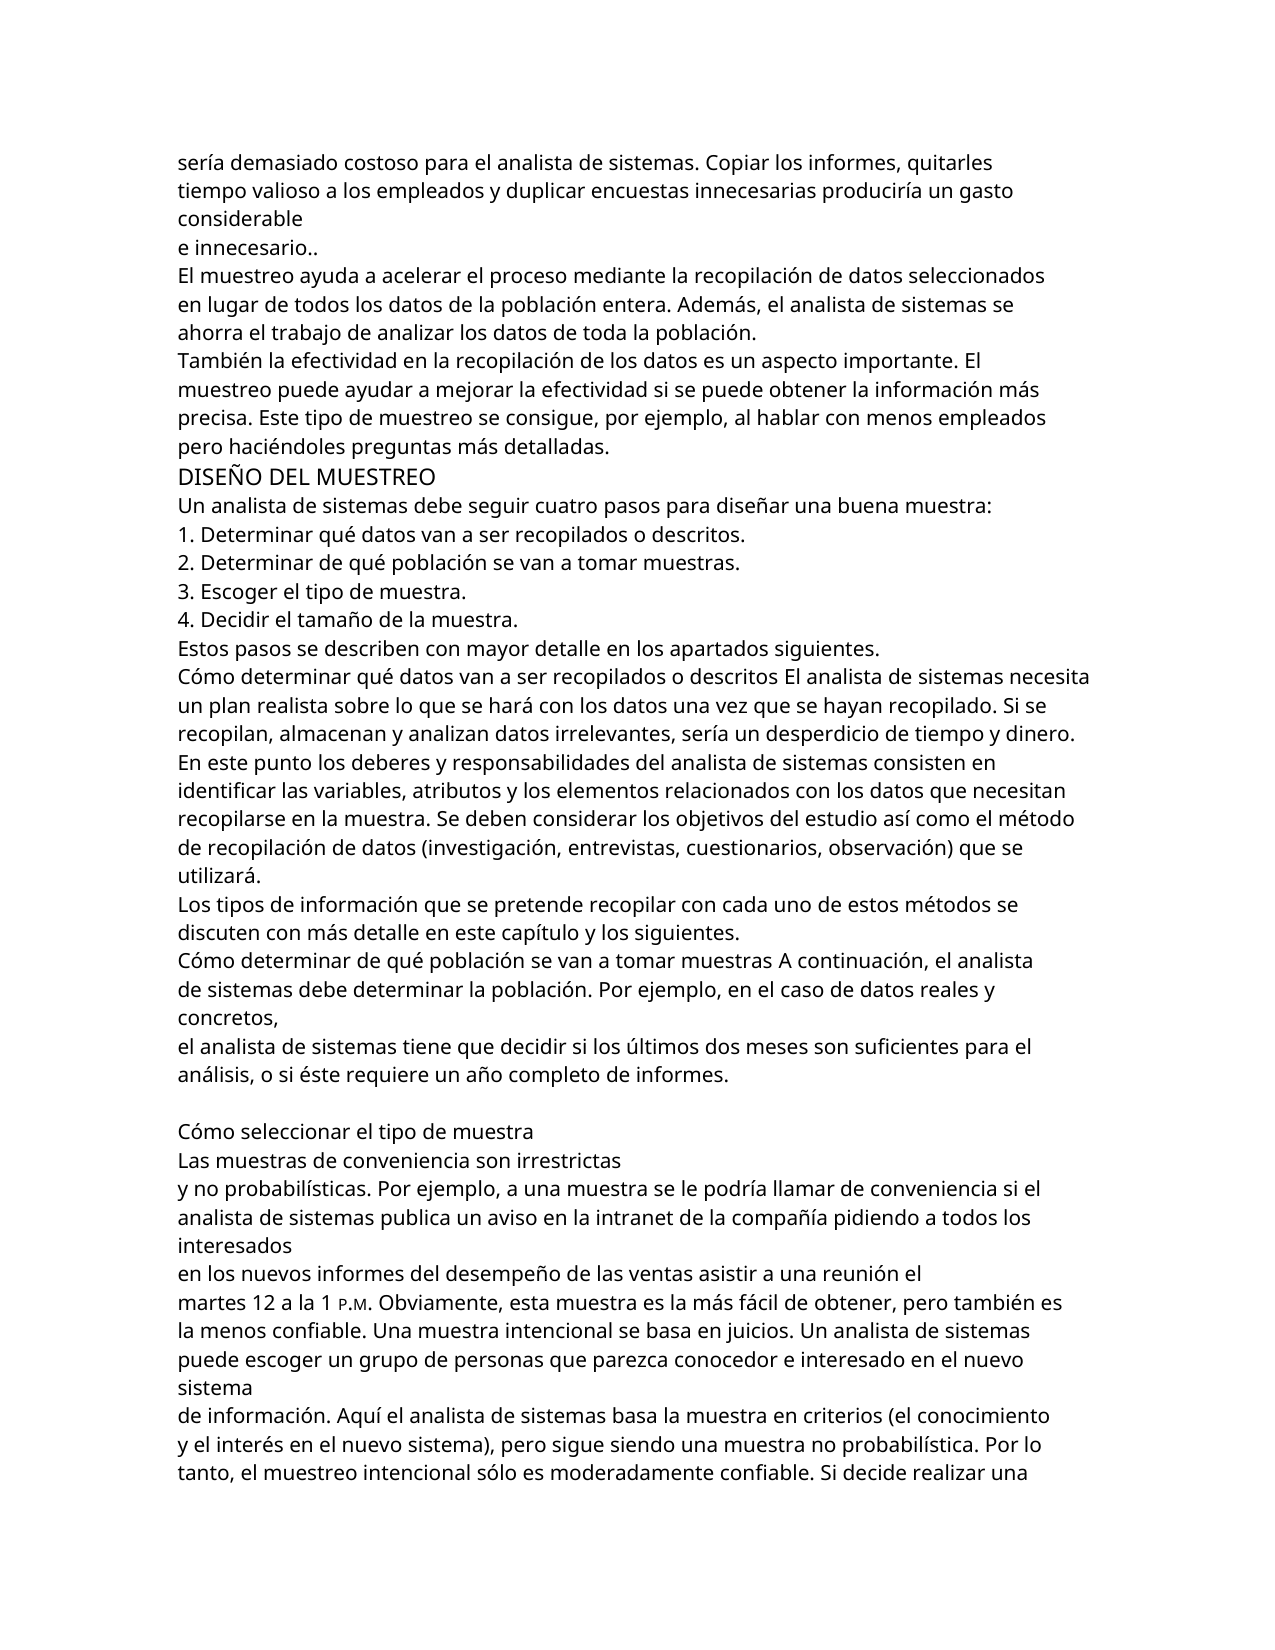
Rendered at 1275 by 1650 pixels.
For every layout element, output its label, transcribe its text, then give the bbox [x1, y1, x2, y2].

text un plan realista sobre lo que se hará con los datos una vez que se hayan recopilado. Si se [177, 691, 1098, 719]
text el analista de sistemas tiene que decidir si los últimos dos meses son suficientes para el [177, 1032, 1098, 1060]
text También la efectividad en la recopilación de los datos es un aspecto importante. El [177, 347, 1098, 375]
text El muestreo ayuda a acelerar el proceso mediante la recopilación de datos seleccionados [177, 261, 1098, 290]
text la menos confiable. Una muestra intencional se basa en juicios. Un analista de sistemas [177, 1316, 1098, 1345]
text martes 12 a la 1 P.M. Obviamente, esta muestra es la más fácil de obtener, pero también es [177, 1288, 1098, 1316]
text tiempo valioso a los empleados y duplicar encuestas innecesarias produciría un gasto considerable [177, 176, 1098, 233]
text en lugar de todos los datos de la población entera. Además, el analista de sistemas se [177, 290, 1098, 318]
text Las muestras de conveniencia son irrestrictas [177, 1146, 1098, 1174]
text de sistemas debe determinar la población. Por ejemplo, en el caso de datos reales y concretos, [177, 975, 1098, 1032]
text Cómo determinar qué datos van a ser recopilados o descritos El analista de sistemas necesita [177, 662, 1098, 691]
text análisis, o si éste requiere un año completo de informes. [177, 1060, 1098, 1089]
text recopilan, almacenan y analizan datos irrelevantes, sería un desperdicio de tiempo y dinero. [177, 719, 1098, 748]
text discuten con más detalle en este capítulo y los siguientes. [177, 918, 1098, 947]
text Cómo determinar de qué población se van a tomar muestras A continuación, el analista [177, 947, 1098, 975]
text Los tipos de información que se pretende recopilar con cada uno de estos métodos se [177, 890, 1098, 918]
text e innecesario.. [177, 233, 1098, 261]
text tanto, el muestreo intencional sólo es moderadamente confiable. Si decide realizar una [177, 1458, 1098, 1487]
text recopilarse en la muestra. Se deben considerar los objetivos del estudio así como el método [177, 804, 1098, 833]
text ahorra el trabajo de analizar los datos de toda la población. [177, 318, 1098, 347]
text y el interés en el nuevo sistema), pero sigue siendo una muestra no probabilística. Por lo [177, 1430, 1098, 1458]
text identificar las variables, atributos y los elementos relacionados con los datos que necesitan [177, 776, 1098, 804]
text DISEÑO DEL MUESTREO [177, 460, 1098, 492]
text Un analista de sistemas debe seguir cuatro pasos para diseñar una buena muestra: [177, 492, 1098, 520]
text puede escoger un grupo de personas que parezca conocedor e interesado en el nuevo sistema [177, 1345, 1098, 1402]
text 1. Determinar qué datos van a ser recopilados o descritos. [177, 520, 1098, 548]
text Cómo seleccionar el tipo de muestra [177, 1117, 1098, 1146]
text de información. Aquí el analista de sistemas basa la muestra en criterios (el conocimiento [177, 1402, 1098, 1430]
text 4. Decidir el tamaño de la muestra. [177, 605, 1098, 634]
text de recopilación de datos (investigación, entrevistas, cuestionarios, observación) que se utilizará. [177, 833, 1098, 890]
text muestreo puede ayudar a mejorar la efectividad si se puede obtener la información más [177, 375, 1098, 403]
text sería demasiado costoso para el analista de sistemas. Copiar los informes, quitarles [177, 148, 1098, 176]
text en los nuevos informes del desempeño de las ventas asistir a una reunión el [177, 1259, 1098, 1288]
text pero haciéndoles preguntas más detalladas. [177, 432, 1098, 460]
text analista de sistemas publica un aviso en la intranet de la compañía pidiendo a todos los interesados [177, 1203, 1098, 1259]
text precisa. Este tipo de muestreo se consigue, por ejemplo, al hablar con menos empleados [177, 403, 1098, 432]
text 2. Determinar de qué población se van a tomar muestras. [177, 548, 1098, 577]
text Estos pasos se describen con mayor detalle en los apartados siguientes. [177, 634, 1098, 662]
text 3. Escoger el tipo de muestra. [177, 577, 1098, 605]
text En este punto los deberes y responsabilidades del analista de sistemas consisten en [177, 748, 1098, 776]
text y no probabilísticas. Por ejemplo, a una muestra se le podría llamar de conveniencia si el [177, 1174, 1098, 1203]
